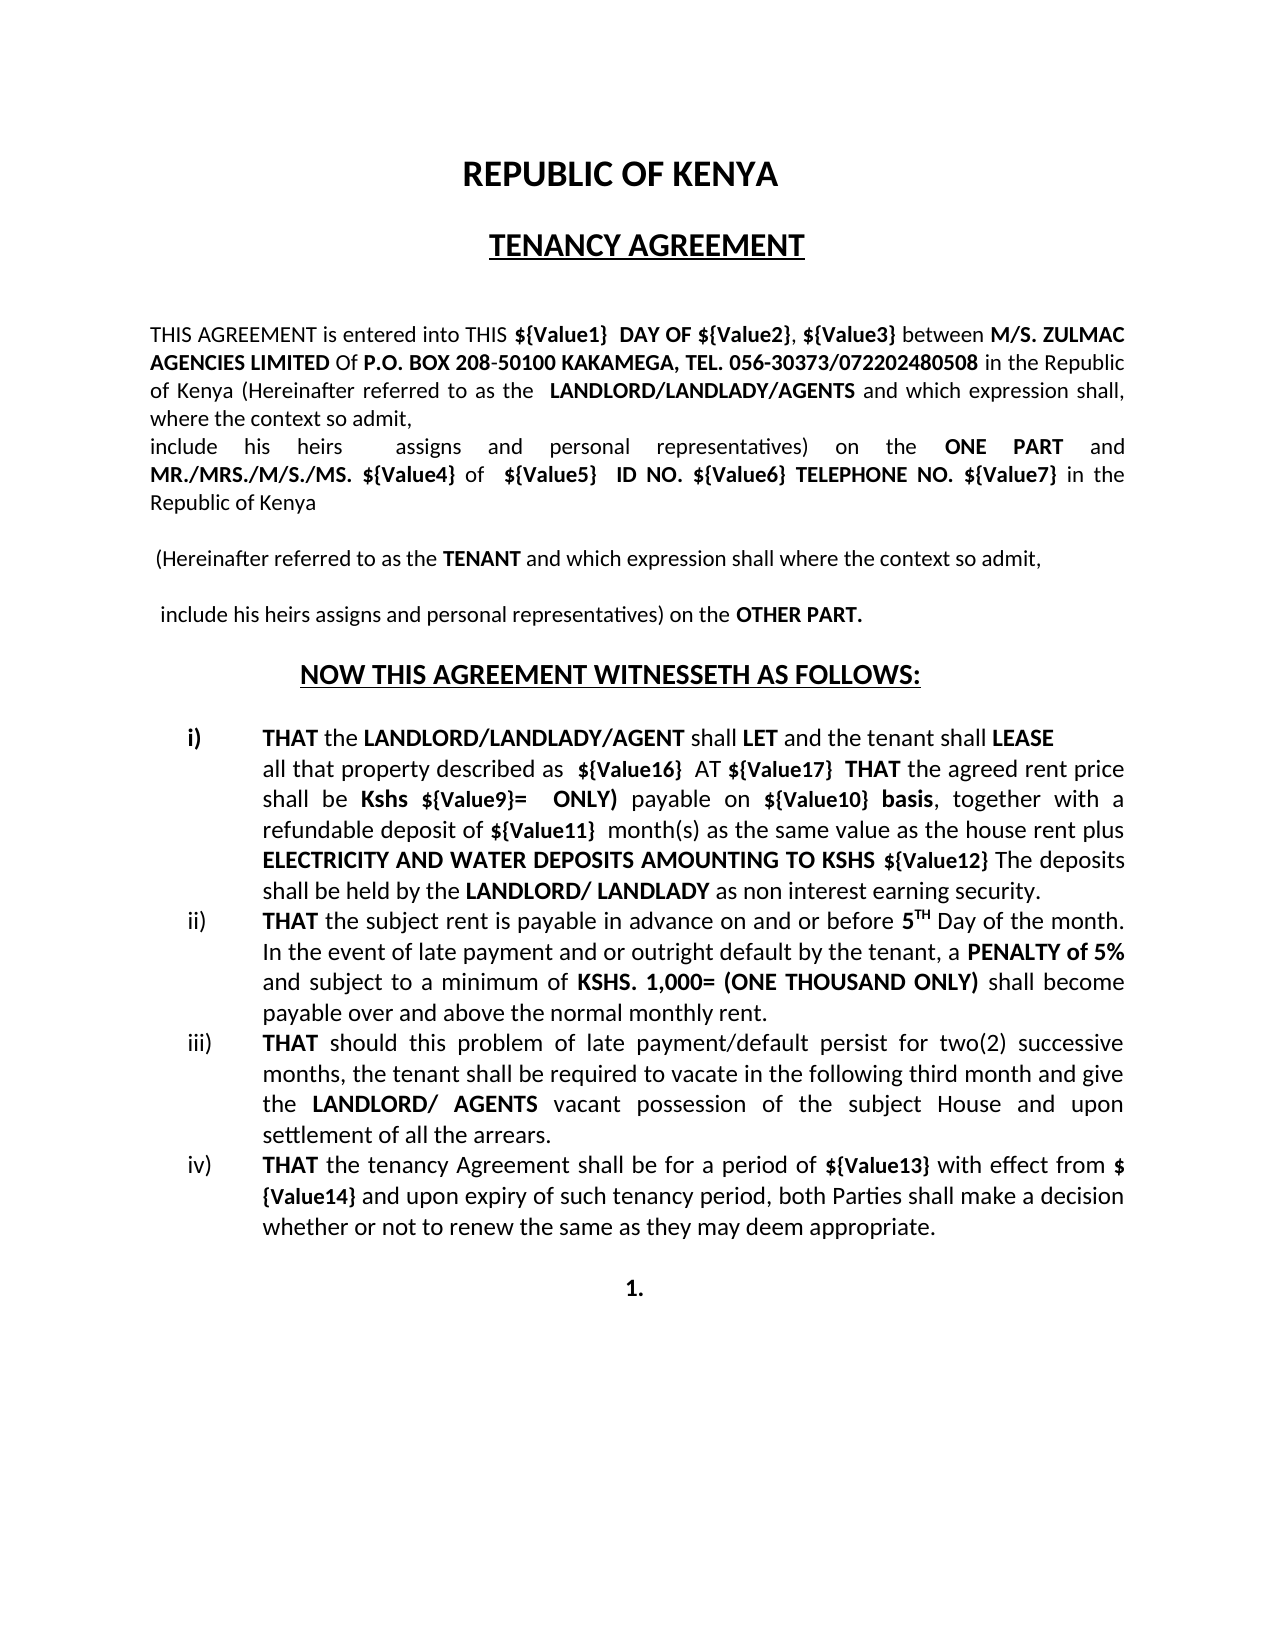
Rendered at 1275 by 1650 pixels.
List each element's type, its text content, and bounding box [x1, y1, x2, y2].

text include his heirs assigns and personal representatives) on the ONE PART and MR./MRS./M/S./MS. ${Value4} of ${Value5} ID NO. ${Value6} TELEPHONE NO. ${Value7} in the Republic of Kenya [150, 432, 1125, 516]
text 1. [262, 1272, 1125, 1302]
text TENANCY AGREEMENT [150, 223, 1125, 264]
list THAT the subject rent is payable in advance on and or before 5TH Day of the month. In the event of late payment and or outright default by the tenant, a PENALTY of 5% and subject to a minimum of KSHS. 1,000= (ONE THOUSAND ONLY) shall become payable over and above the normal monthly rent. [187, 906, 1125, 1028]
text (Hereinafter referred to as the TENANT and which expression shall where the context so admit, [150, 544, 1125, 572]
list THAT the tenancy Agreement shall be for a period of ${Value13} with effect from ${Value14} and upon expiry of such tenancy period, both Parties shall make a decision whether or not to renew the same as they may deem appropriate. [187, 1150, 1125, 1241]
text all that property described as ${Value16} AT ${Value17} THAT the agreed rent price shall be Kshs ${Value9}= ONLY) payable on ${Value10} basis, together with a refundable deposit of ${Value11} month(s) as the same value as the house rent plus ELECTRICITY AND WATER DEPOSITS AMOUNTING TO KSHS ${Value12} The deposits shall be held by the LANDLORD/ LANDLADY as non interest earning security. [262, 753, 1125, 906]
text REPUBLIC OF KENYA [150, 150, 1125, 196]
text THIS AGREEMENT is entered into THIS ${Value1} DAY OF ${Value2}, ${Value3} between M/S. ZULMAC AGENCIES LIMITED Of P.O. BOX 208-50100 KAKAMEGA, TEL. 056-30373/072202480508 in the Republic of Kenya (Hereinafter referred to as the LANDLORD/LANDLADY/AGENTS and which expression shall, where the context so admit, [150, 320, 1125, 432]
list THAT the LANDLORD/LANDLADY/AGENT shall LET and the tenant shall LEASE [187, 722, 1125, 753]
text NOW THIS AGREEMENT WITNESSETH AS FOLLOWS: [150, 656, 1125, 692]
text include his heirs assigns and personal representatives) on the OTHER PART. [150, 600, 1125, 628]
list THAT should this problem of late payment/default persist for two(2) successive months, the tenant shall be required to vacate in the following third month and give the LANDLORD/ AGENTS vacant possession of the subject House and upon settlement of all the arrears. [187, 1028, 1125, 1150]
